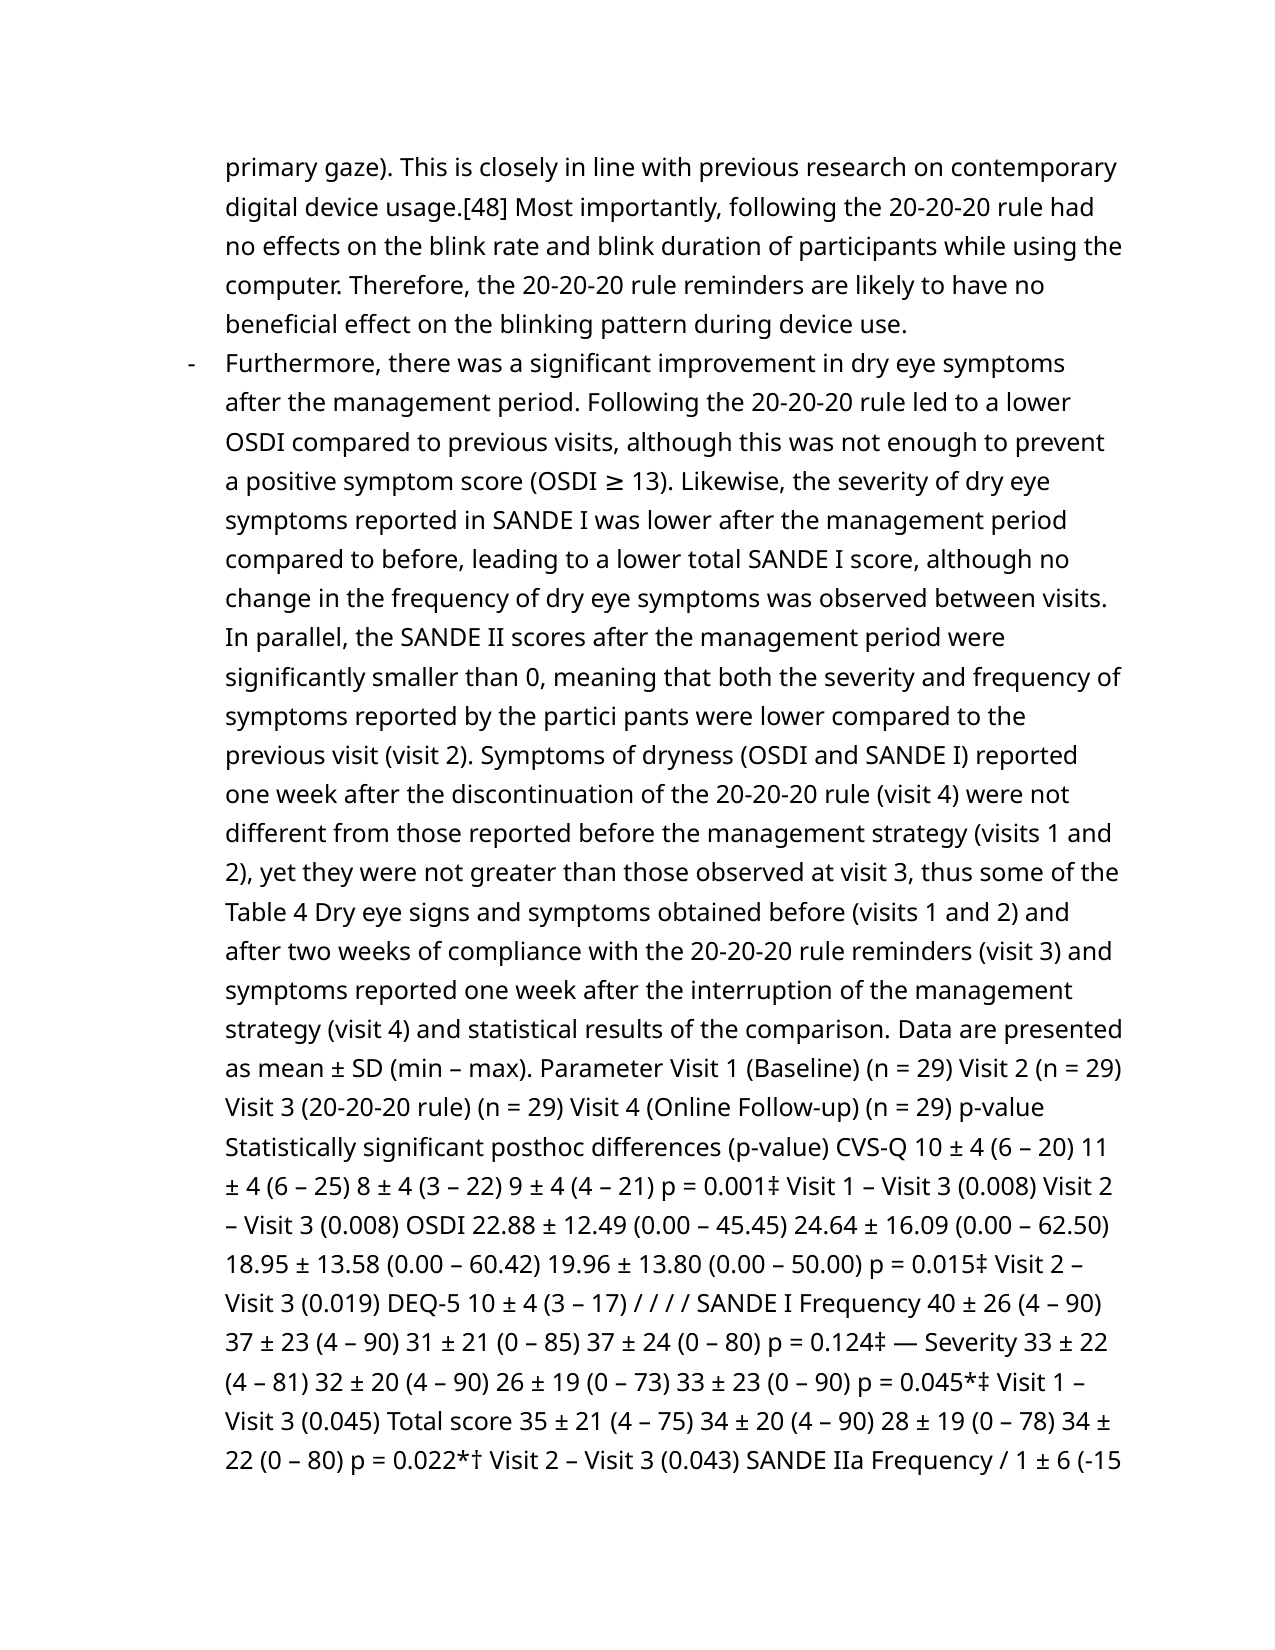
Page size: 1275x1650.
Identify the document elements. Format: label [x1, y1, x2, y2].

list [187, 150, 1125, 341]
list [187, 346, 1125, 1477]
